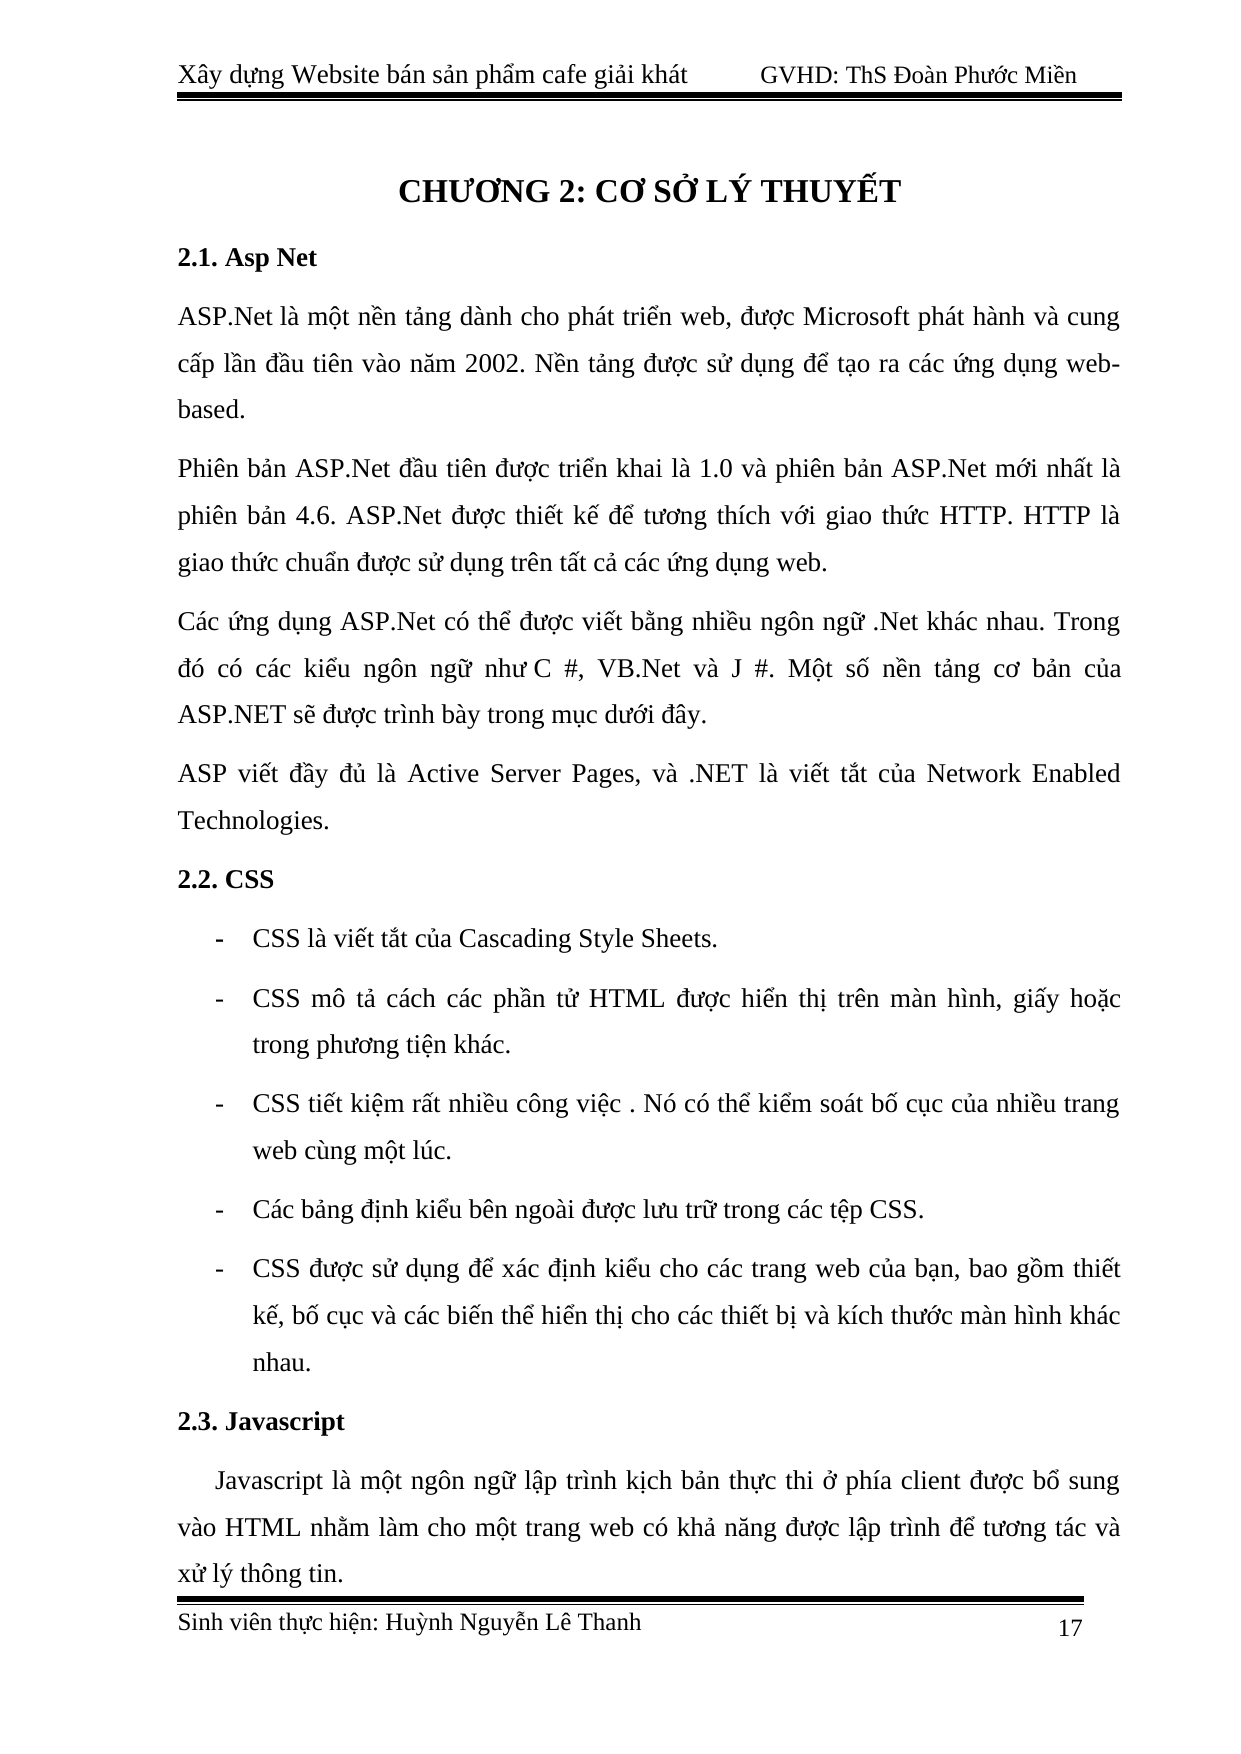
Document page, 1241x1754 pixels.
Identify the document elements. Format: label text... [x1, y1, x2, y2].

list Các bảng định kiểu bên ngoài được lưu trữ trong các tệp CSS. [215, 1193, 1122, 1224]
text 2.1. Asp Net [177, 241, 1122, 272]
text 2.2. CSS [177, 863, 1122, 894]
text ASP.Net là một nền tảng dành cho phát triển web, được Microsoft phát hành và cung cấp lần đầu tiên vào năm 2002. Nền tảng được sử dụng để tạo ra các ứng dụng web-based. [177, 300, 1122, 424]
text CHƯƠNG 2: CƠ SỞ LÝ THUYẾT [177, 171, 1122, 209]
list CSS mô tả cách các phần tử HTML được hiển thị trên màn hình, giấy hoặc trong phương tiện khác. [215, 982, 1122, 1059]
list CSS được sử dụng để xác định kiểu cho các trang web của bạn, bao gồm thiết kế, bố cục và các biến thể hiển thị cho các thiết bị và kích thước màn hình khác nhau. [215, 1253, 1122, 1377]
text Phiên bản ASP.Net đầu tiên được triển khai là 1.0 và phiên bản ASP.Net mới nhất là phiên bản 4.6. ASP.Net được thiết kế để tương thích với giao thức HTTP. HTTP là giao thức chuẩn được sử dụng trên tất cả các ứng dụng web. [177, 453, 1122, 577]
text Các ứng dụng ASP.Net có thể được viết bằng nhiều ngôn ngữ .Net khác nhau. Trong đó có các kiểu ngôn ngữ như C #, VB.Net và J #. Một số nền tảng cơ bản của ASP.NET sẽ được trình bày trong mục dưới đây. [177, 605, 1122, 729]
list CSS là viết tắt của Cascading Style Sheets. [215, 923, 1122, 954]
text ASP viết đầy đủ là Active Server Pages, và .NET là viết tắt của Network Enabled Technologies. [177, 758, 1122, 835]
text 2.3. Javascript [177, 1405, 1122, 1436]
list CSS tiết kiệm rất nhiều công việc . Nó có thể kiểm soát bố cục của nhiều trang web cùng một lúc. [215, 1088, 1122, 1165]
text Javascript là một ngôn ngữ lập trình kịch bản thực thi ở phía client được bổ sung vào HTML nhằm làm cho một trang web có khả năng được lập trình để tương tác và xử lý thông tin. [177, 1464, 1122, 1589]
